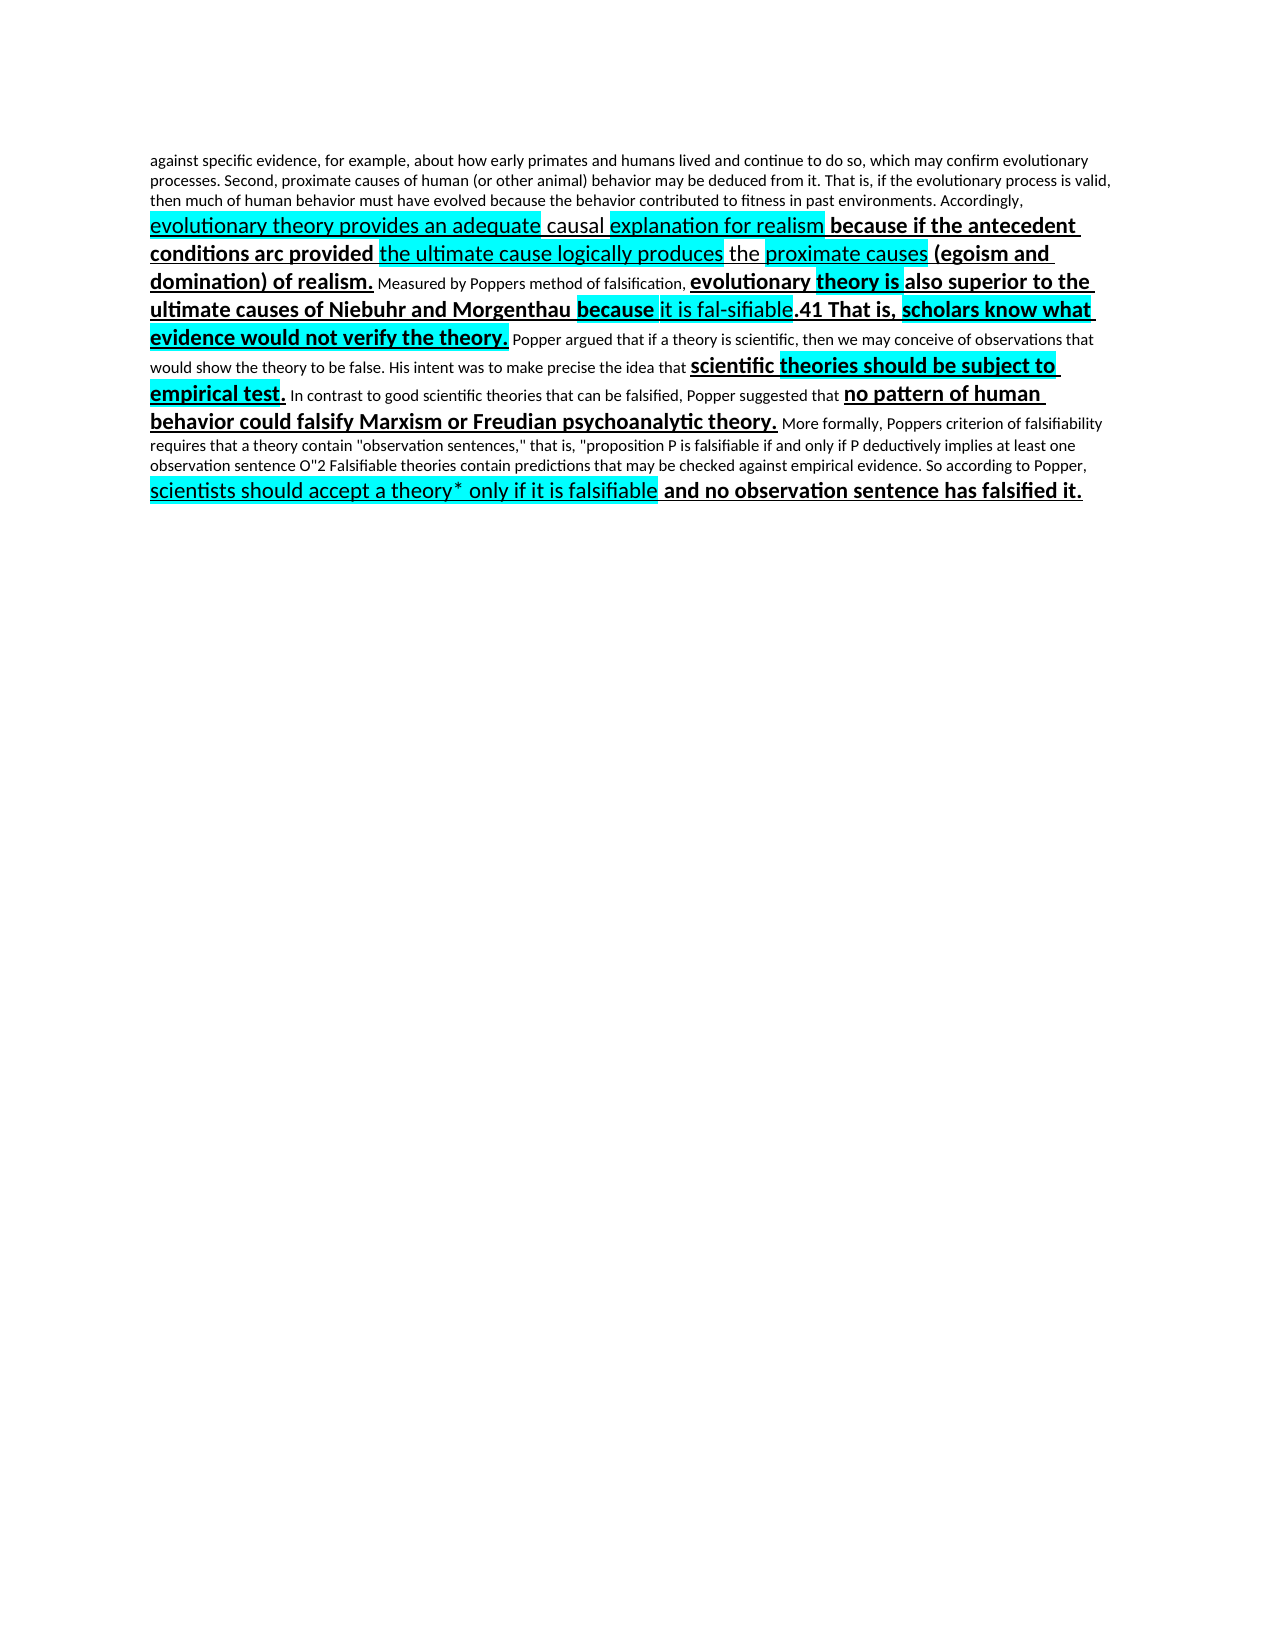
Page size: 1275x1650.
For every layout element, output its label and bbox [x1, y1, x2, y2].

text [150, 150, 1125, 504]
